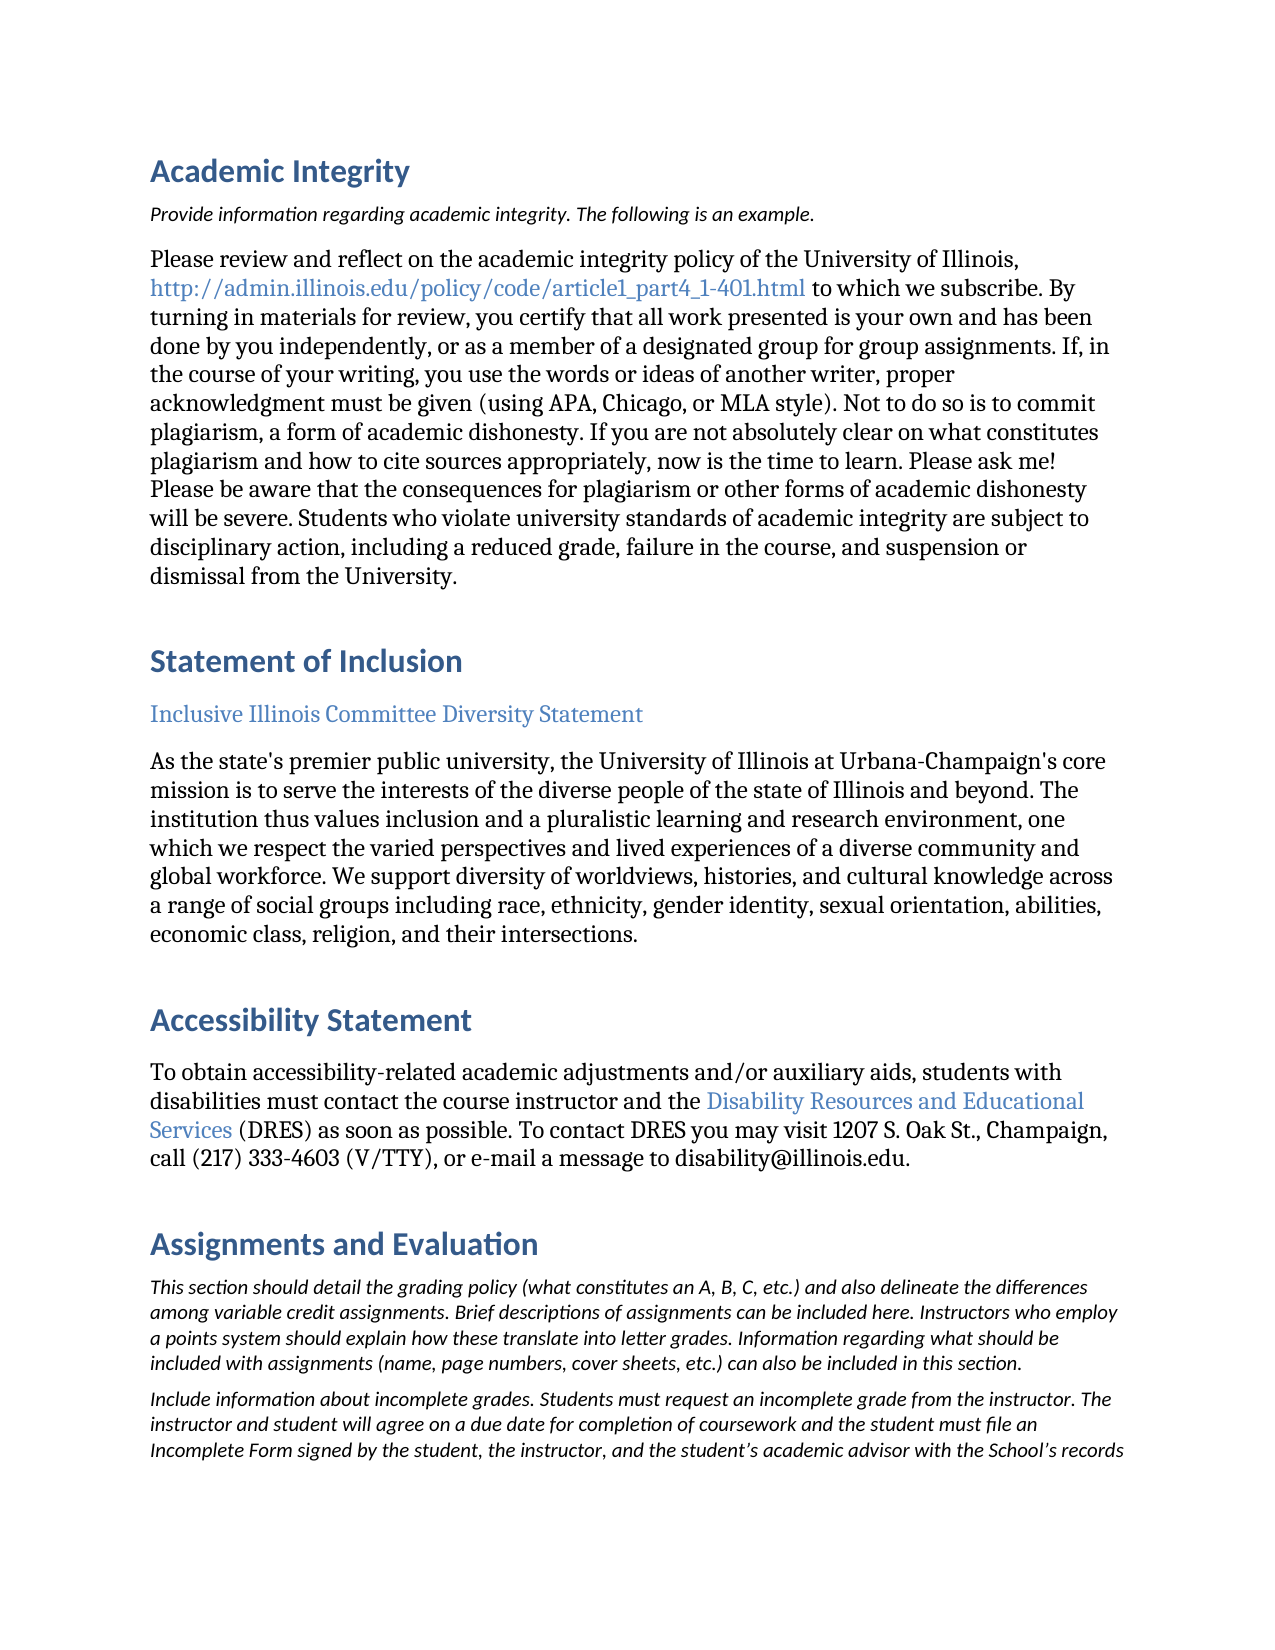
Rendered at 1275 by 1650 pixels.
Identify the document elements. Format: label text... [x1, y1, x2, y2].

subtitle Accessibility Statement [150, 998, 1125, 1039]
text Inclusive Illinois Committee Diversity Statement [150, 700, 1125, 728]
text Please review and reflect on the academic integrity policy of the University of Illinois, http://admin.illinois.edu/policy/code/article1_part4_1-401.html to which we subscribe. By turning in materials for review, you certify that all work presented is your own and has been done by you independently, or as a member of a designated group for group assignments. If, in the course of your writing, you use the words or ideas of another writer, proper acknowledgment must be given (using APA, Chicago, or MLA style). Not to do so is to commit plagiarism, a form of academic dishonesty. If you are not absolutely clear on what constitutes plagiarism and how to cite sources appropriately, now is the time to learn. Please ask me! Please be aware that the consequences for plagiarism or other forms of academic dishonesty will be severe. Students who violate university standards of academic integrity are subject to disciplinary action, including a reduced grade, failure in the course, and suspension or dismissal from the University. [150, 245, 1125, 590]
text As the state's premier public university, the University of Illinois at Urbana-Champaign's core mission is to serve the interests of the diverse people of the state of Illinois and beyond. The institution thus values inclusion and a pluralistic learning and research environment, one which we respect the varied perspectives and lived experiences of a diverse community and global workforce. We support diversity of worldviews, histories, and cultural knowledge across a range of social groups including race, ethnicity, gender identity, sexual orientation, abilities, economic class, religion, and their intersections. [150, 747, 1125, 948]
subtitle Academic Integrity [150, 150, 1125, 191]
subtitle Statement of Inclusion [150, 640, 1125, 681]
text To obtain accessibility-related academic adjustments and/or auxiliary aids, students with disabilities must contact the course instructor and the Disability Resources and Educational Services (DRES) as soon as possible. To contact DRES you may visit 1207 S. Oak St., Champaign, call (217) 333-4603 (V/TTY), or e-mail a message to disability@illinois.edu. [150, 1058, 1125, 1173]
subtitle Assignments and Evaluation [150, 1223, 1125, 1264]
text Provide information regarding academic integrity. The following is an example. [150, 201, 1125, 227]
text This section should detail the grading policy (what constitutes an A, B, C, etc.) and also delineate the differences among variable credit assignments. Brief descriptions of assignments can be included here. Instructors who employ a points system should explain how these translate into letter grades. Information regarding what should be included with assignments (name, page numbers, cover sheets, etc.) can also be included in this section. [150, 1274, 1125, 1376]
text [150, 1386, 1125, 1462]
